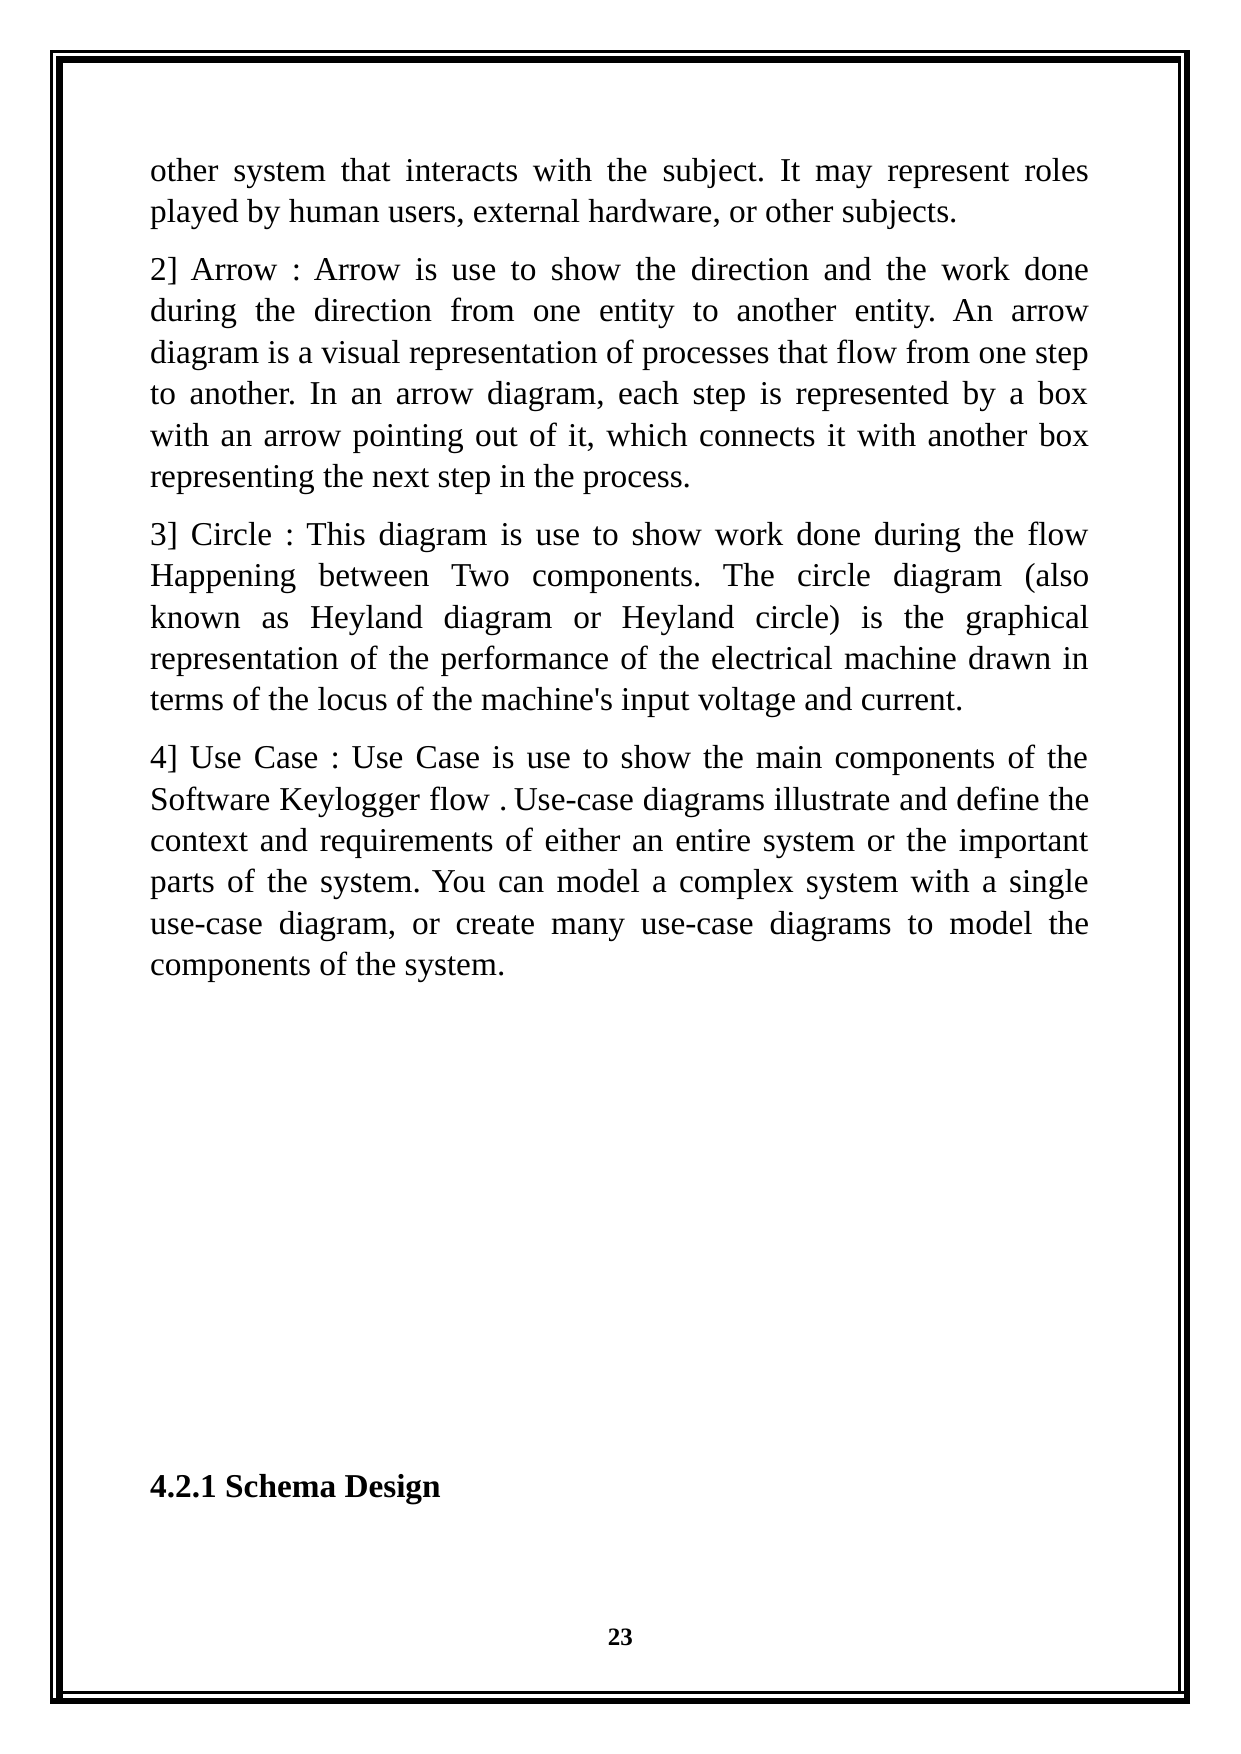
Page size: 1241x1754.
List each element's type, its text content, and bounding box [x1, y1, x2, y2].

text 2] Arrow : Arrow is use to show the direction and the work done during the direction from one entity to another entity. An arrow diagram is a visual representation of processes that flow from one step to another. In an arrow diagram, each step is represented by a box with an arrow pointing out of it, which connects it with another box representing the next step in the process. [150, 249, 1090, 494]
text 4.2.1 Schema Design [150, 1467, 1090, 1505]
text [150, 150, 1090, 230]
text 4] Use Case : Use Case is use to show the main components of the Software Keylogger flow . Use-case diagrams illustrate and define the context and requirements of either an entire system or the important parts of the system. You can model a complex system with a single use-case diagram, or create many use-case diagrams to model the components of the system. [150, 738, 1090, 983]
text 3] Circle : This diagram is use to show work done during the flow Happening between Two components. The circle diagram (also known as Heyland diagram or Heyland circle) is the graphical representation of the performance of the electrical machine drawn in terms of the locus of the machine's input voltage and current. [150, 514, 1090, 718]
